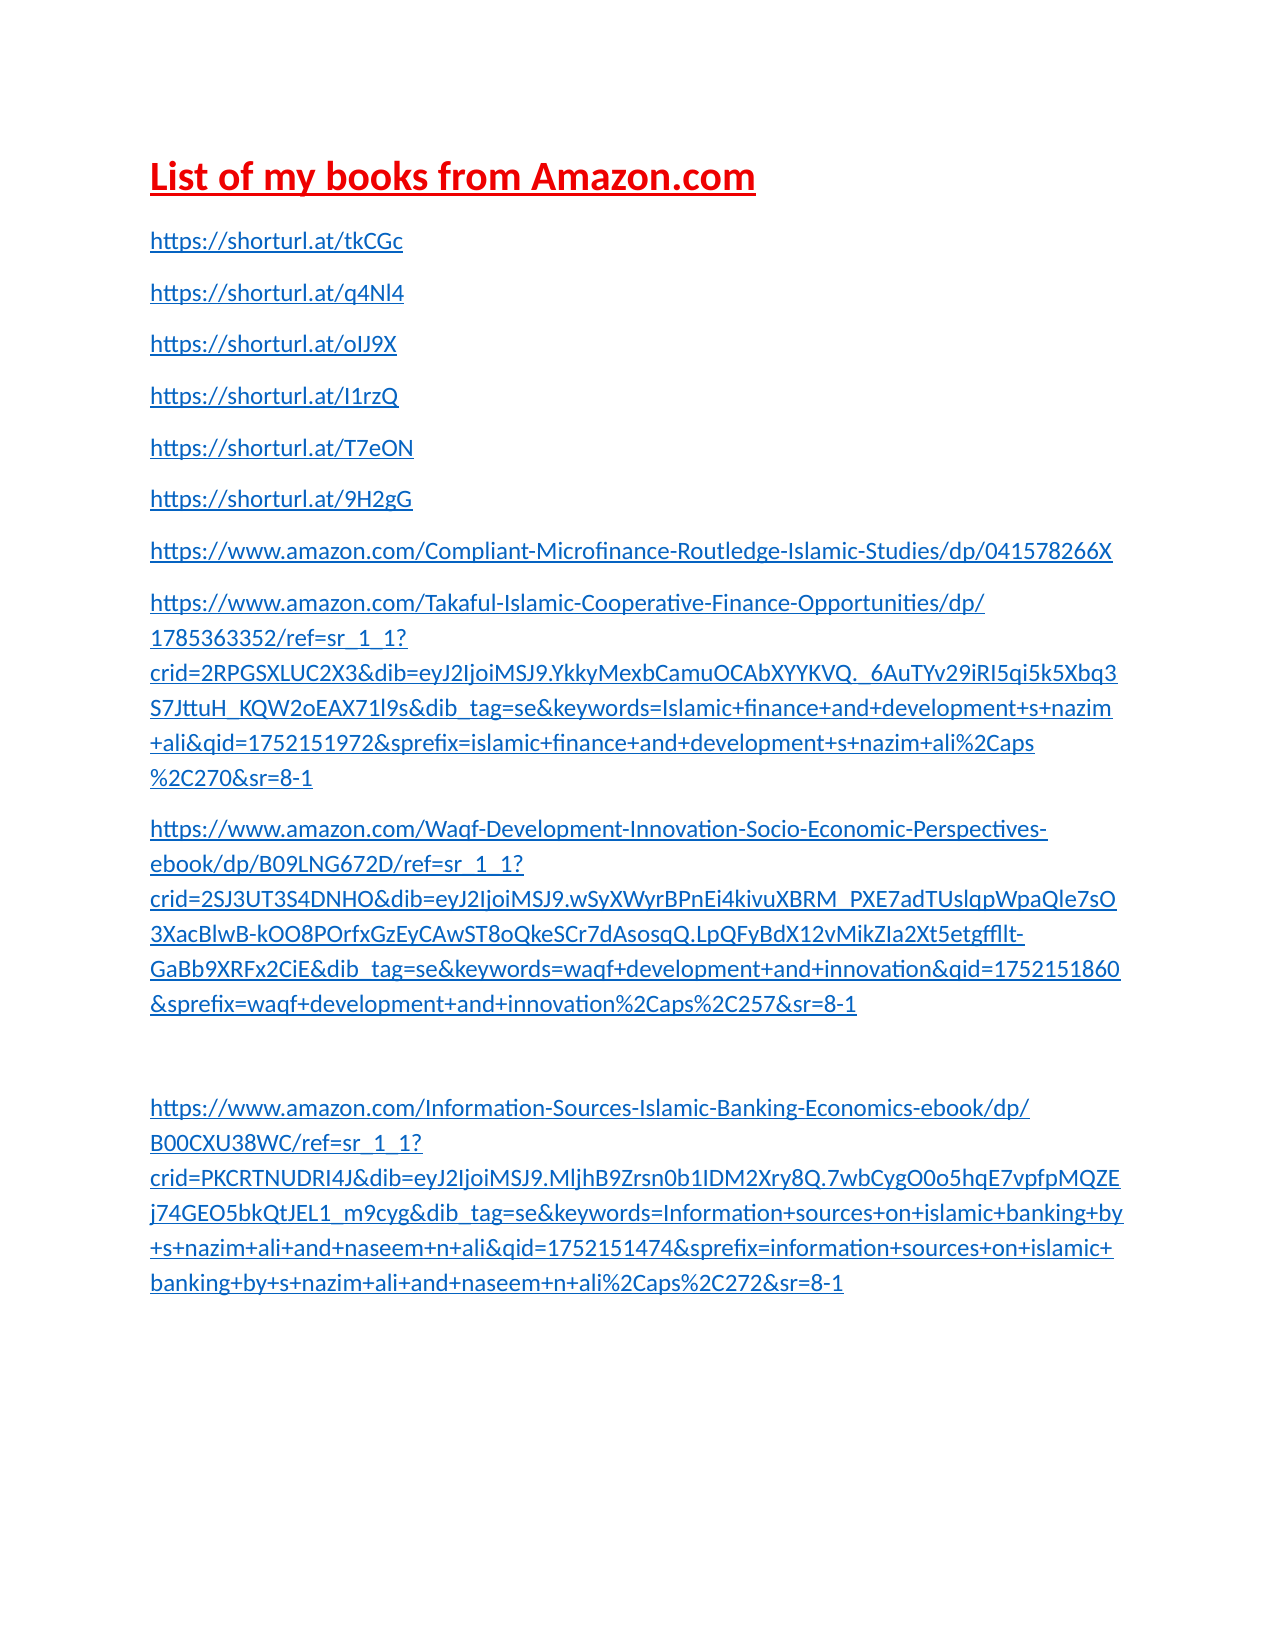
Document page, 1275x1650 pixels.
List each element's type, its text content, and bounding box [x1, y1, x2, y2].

text https://www.amazon.com/Compliant-Microfinance-Routledge-Islamic-Studies/dp/041578266X [150, 535, 1125, 566]
text https://shorturl.at/oIJ9X [150, 328, 1125, 359]
text https://shorturl.at/T7eON [150, 432, 1125, 462]
text List of my books from Amazon.com [150, 150, 1125, 201]
text https://www.amazon.com/Information-Sources-Islamic-Banking-Economics-ebook/dp/B00CXU38WC/ref=sr_1_1?crid=PKCRTNUDRI4J&dib=eyJ2IjoiMSJ9.MljhB9Zrsn0b1IDM2Xry8Q.7wbCygO0o5hqE7vpfpMQZEj74GEO5bkQtJEL1_m9cyg&dib_tag=se&keywords=Information+sources+on+islamic+banking+by+s+nazim+ali+and+naseem+n+ali&qid=1752151474&sprefix=information+sources+on+islamic+banking+by+s+nazim+ali+and+naseem+n+ali%2Caps%2C272&sr=8-1 [150, 1092, 1125, 1297]
text https://shorturl.at/I1rzQ [150, 380, 1125, 411]
text https://shorturl.at/q4Nl4 [150, 277, 1125, 307]
text https://shorturl.at/tkCGc [150, 225, 1125, 256]
text https://www.amazon.com/Takaful-Islamic-Cooperative-Finance-Opportunities/dp/1785363352/ref=sr_1_1?crid=2RPGSXLUC2X3&dib=eyJ2IjoiMSJ9.YkkyMexbCamuOCAbXYYKVQ._6AuTYv29iRI5qi5k5Xbq3S7JttuH_KQW2oEAX71l9s&dib_tag=se&keywords=Islamic+finance+and+development+s+nazim+ali&qid=1752151972&sprefix=islamic+finance+and+development+s+nazim+ali%2Caps%2C270&sr=8-1 [150, 587, 1125, 792]
text https://www.amazon.com/Waqf-Development-Innovation-Socio-Economic-Perspectives-ebook/dp/B09LNG672D/ref=sr_1_1?crid=2SJ3UT3S4DNHO&dib=eyJ2IjoiMSJ9.wSyXWyrBPnEi4kivuXBRM_PXE7adTUslqpWpaQle7sO3XacBlwB-kOO8POrfxGzEyCAwST8oQkeSCr7dAsosqQ.LpQFyBdX12vMikZIa2Xt5etgffllt-GaBb9XRFx2CiE&dib_tag=se&keywords=waqf+development+and+innovation&qid=1752151860&sprefix=waqf+development+and+innovation%2Caps%2C257&sr=8-1 [150, 813, 1125, 1019]
text https://shorturl.at/9H2gG [150, 483, 1125, 514]
